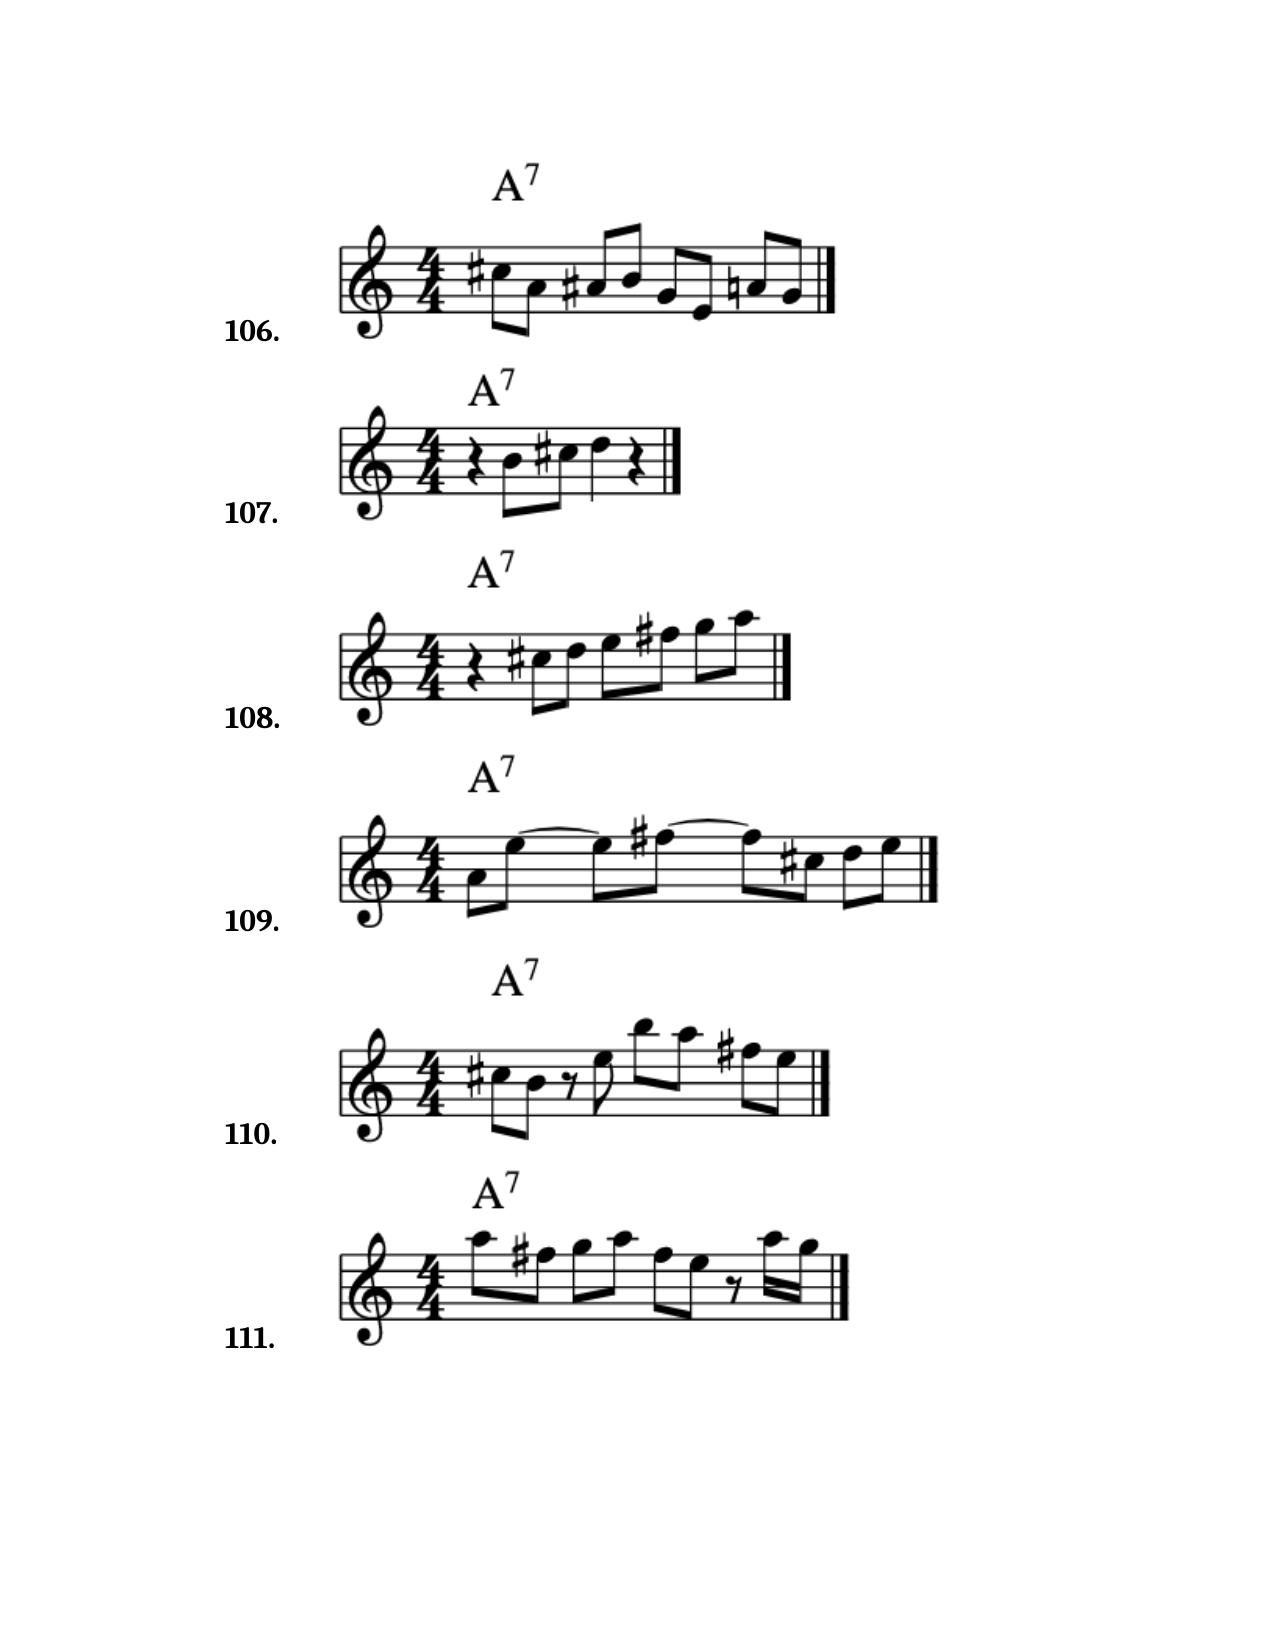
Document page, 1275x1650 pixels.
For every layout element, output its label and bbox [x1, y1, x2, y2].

picture [337, 741, 940, 931]
picture [337, 536, 794, 729]
picture [337, 944, 832, 1145]
picture [337, 150, 838, 342]
picture [337, 1157, 851, 1349]
picture [337, 354, 684, 524]
